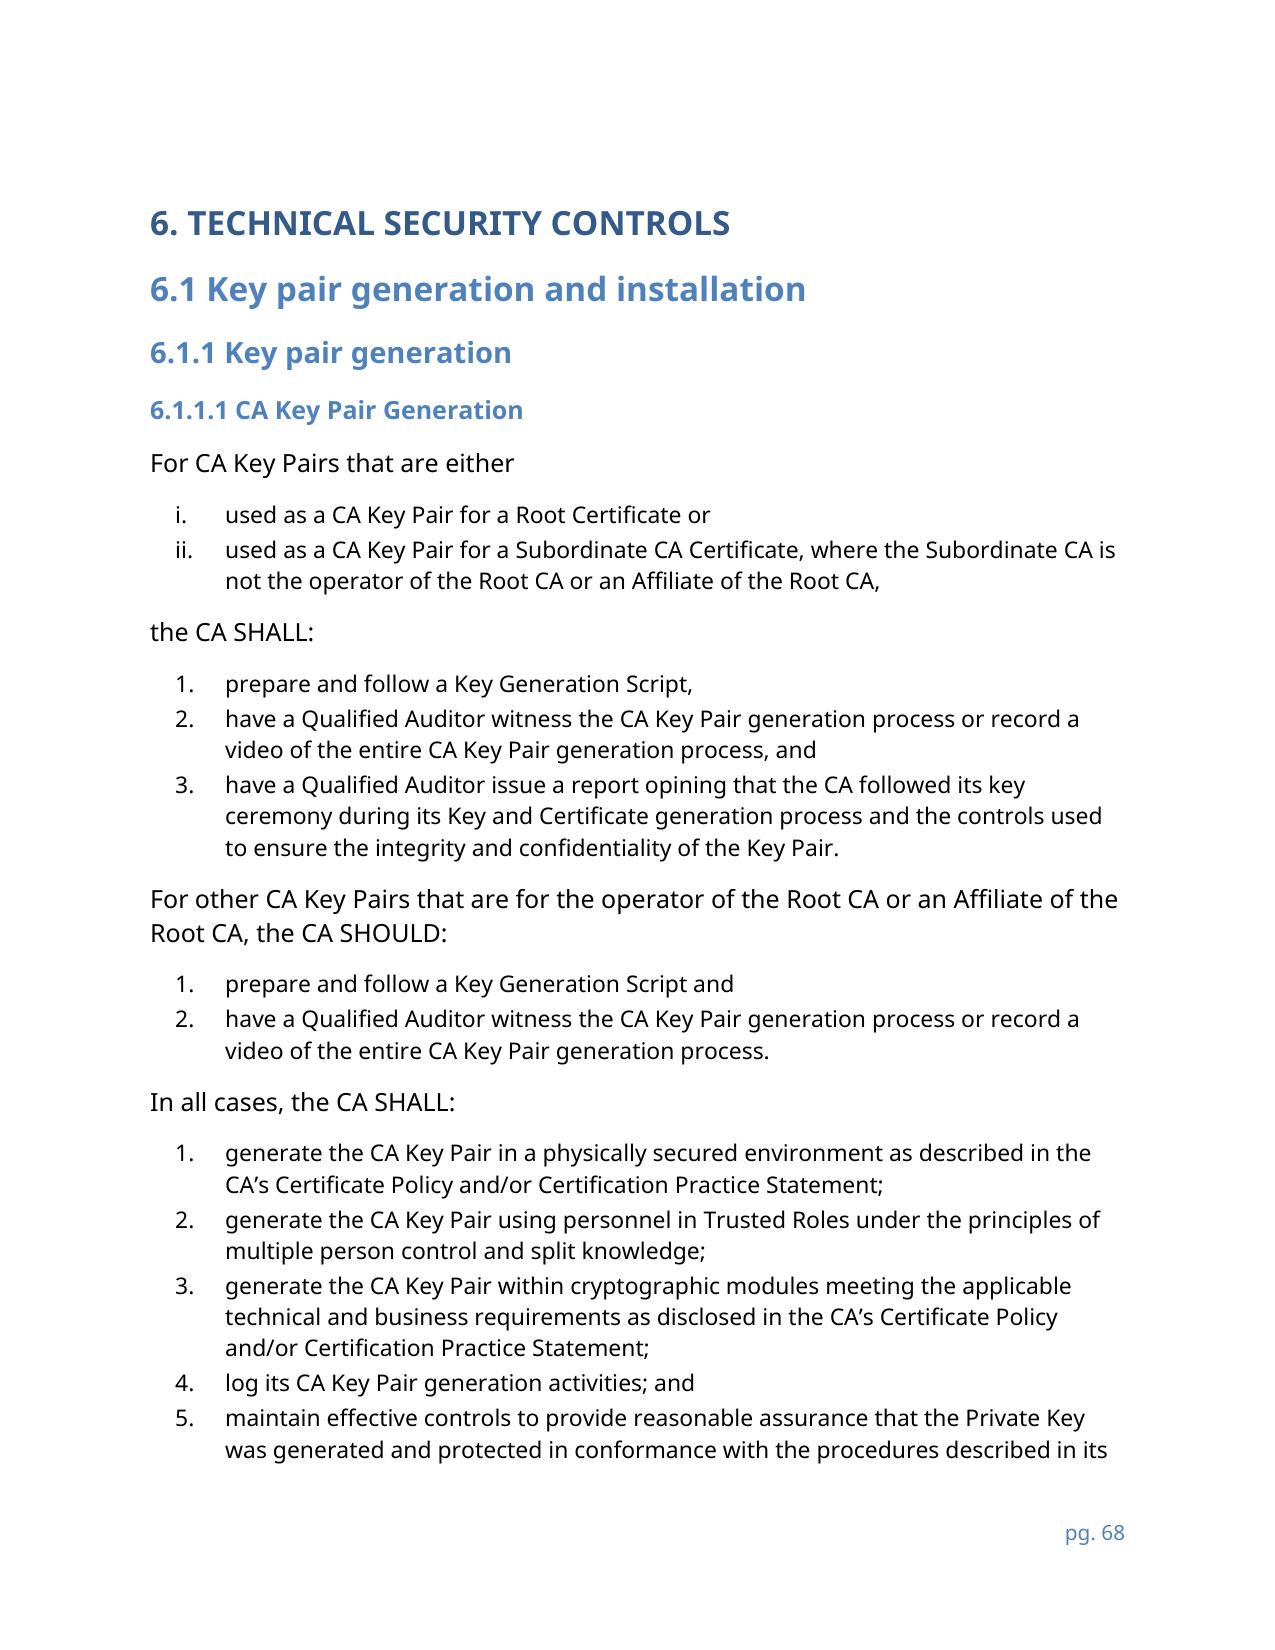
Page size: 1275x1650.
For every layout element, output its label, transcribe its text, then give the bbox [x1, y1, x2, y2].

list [175, 1402, 1125, 1465]
subtitle 6. TECHNICAL SECURITY CONTROLS [150, 200, 1125, 245]
list prepare and follow a Key Generation Script and [175, 968, 1125, 999]
list have a Qualified Auditor witness the CA Key Pair generation process or record a video of the entire CA Key Pair generation process. [175, 1003, 1125, 1066]
subtitle 6.1.1.1 CA Key Pair Generation [150, 393, 1125, 427]
list have a Qualified Auditor witness the CA Key Pair generation process or record a video of the entire CA Key Pair generation process, and [175, 703, 1125, 765]
text For CA Key Pairs that are either [150, 446, 1125, 480]
text For other CA Key Pairs that are for the operator of the Root CA or an Affiliate of the Root CA, the CA SHOULD: [150, 881, 1125, 949]
list log its CA Key Pair generation activities; and [175, 1367, 1125, 1399]
list used as a CA Key Pair for a Subordinate CA Certificate, where the Subordinate CA is not the operator of the Root CA or an Affiliate of the Root CA, [175, 534, 1125, 596]
list generate the CA Key Pair in a physically secured environment as described in the CA’s Certificate Policy and/or Certification Practice Statement; [175, 1137, 1125, 1200]
text In all cases, the CA SHALL: [150, 1084, 1125, 1119]
list generate the CA Key Pair within cryptographic modules meeting the applicable technical and business requirements as disclosed in the CA’s Certificate Policy and/or Certification Practice Statement; [175, 1270, 1125, 1364]
list used as a CA Key Pair for a Root Certificate or [175, 499, 1125, 530]
subtitle 6.1.1 Key pair generation [150, 332, 1125, 372]
subtitle 6.1 Key pair generation and installation [150, 266, 1125, 312]
list have a Qualified Auditor issue a report opining that the CA followed its key ceremony during its Key and Certificate generation process and the controls used to ensure the integrity and confidentiality of the Key Pair. [175, 769, 1125, 863]
text the CA SHALL: [150, 615, 1125, 649]
list prepare and follow a Key Generation Script, [175, 668, 1125, 699]
list generate the CA Key Pair using personnel in Trusted Roles under the principles of multiple person control and split knowledge; [175, 1204, 1125, 1266]
